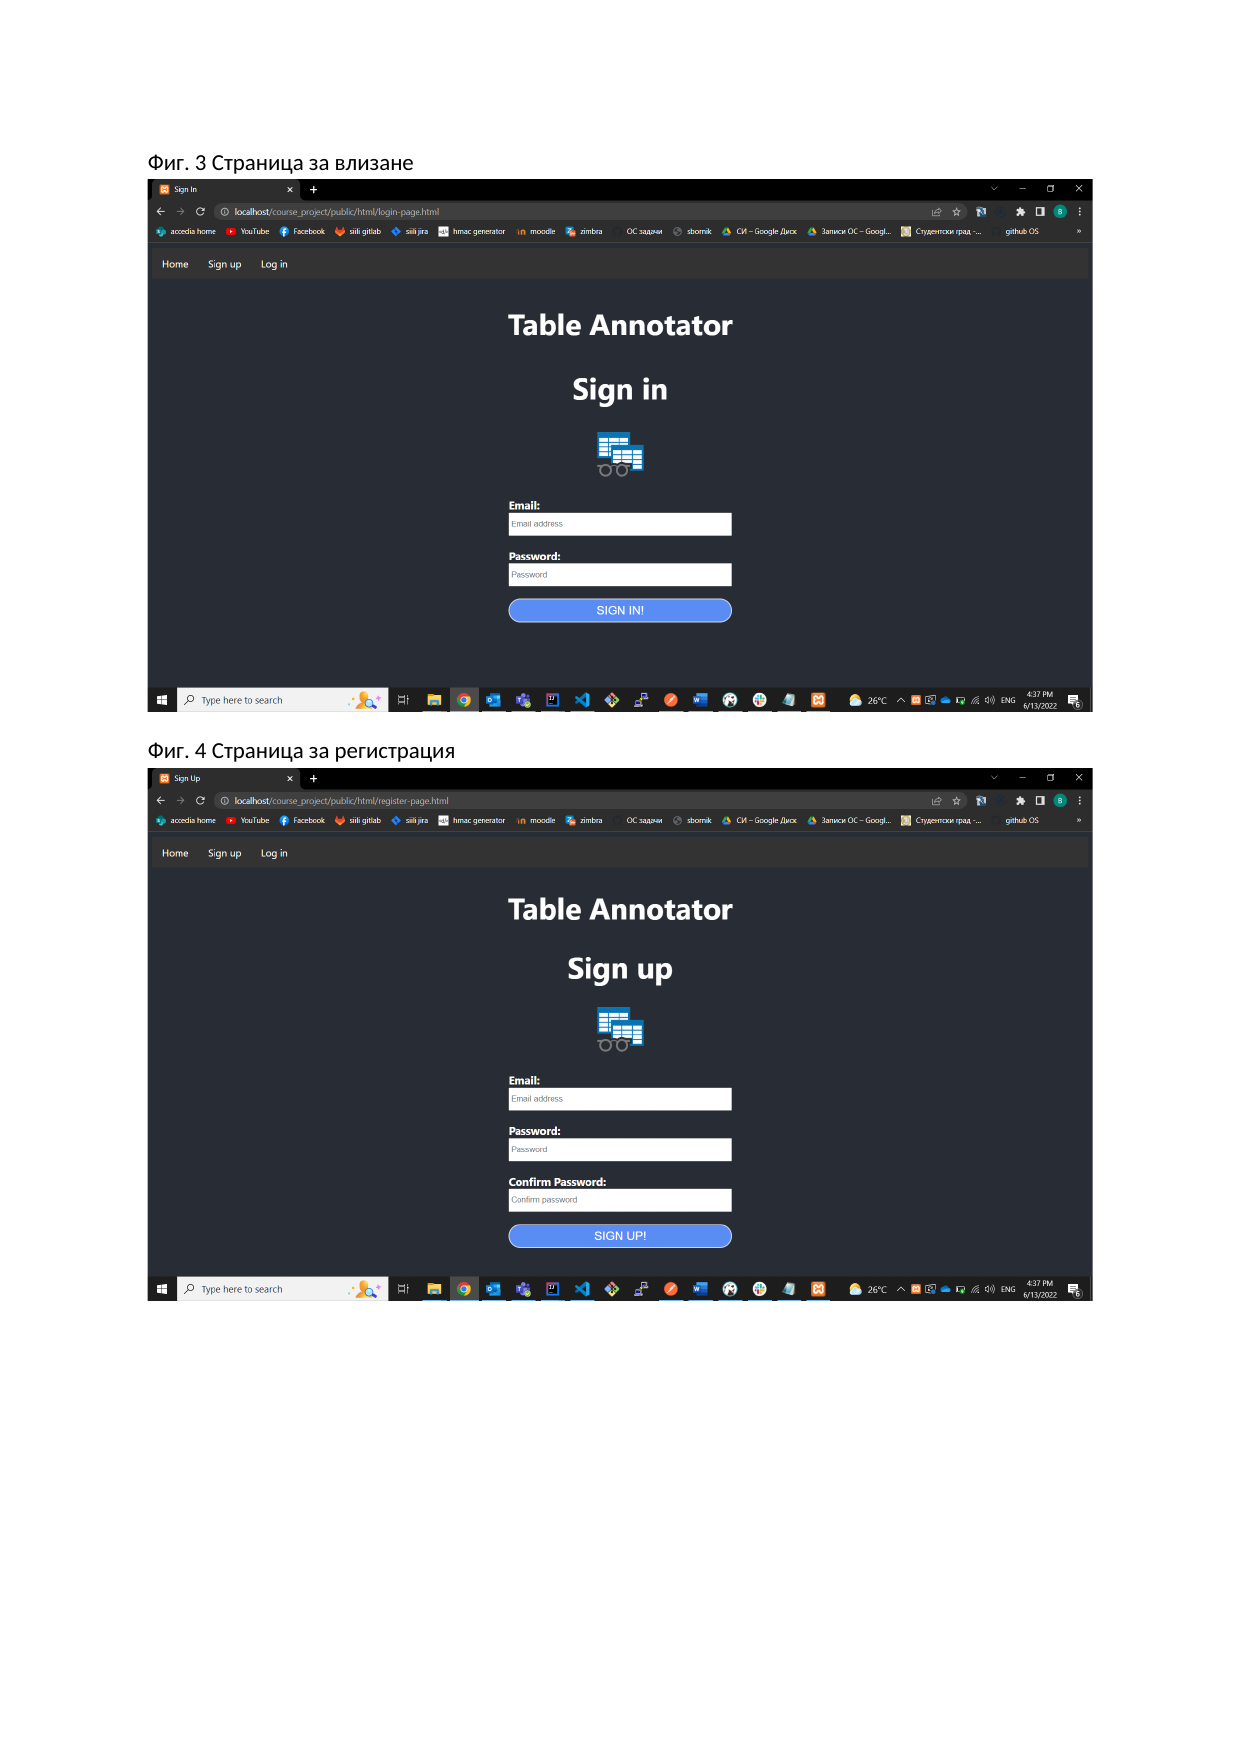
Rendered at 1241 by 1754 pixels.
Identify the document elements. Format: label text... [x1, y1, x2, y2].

picture [147, 768, 1093, 1301]
text Фиг. 3 Страница за влизане [148, 148, 1093, 179]
text Фиг. 4 Страница за регистрация [148, 736, 1093, 768]
picture [147, 179, 1093, 712]
